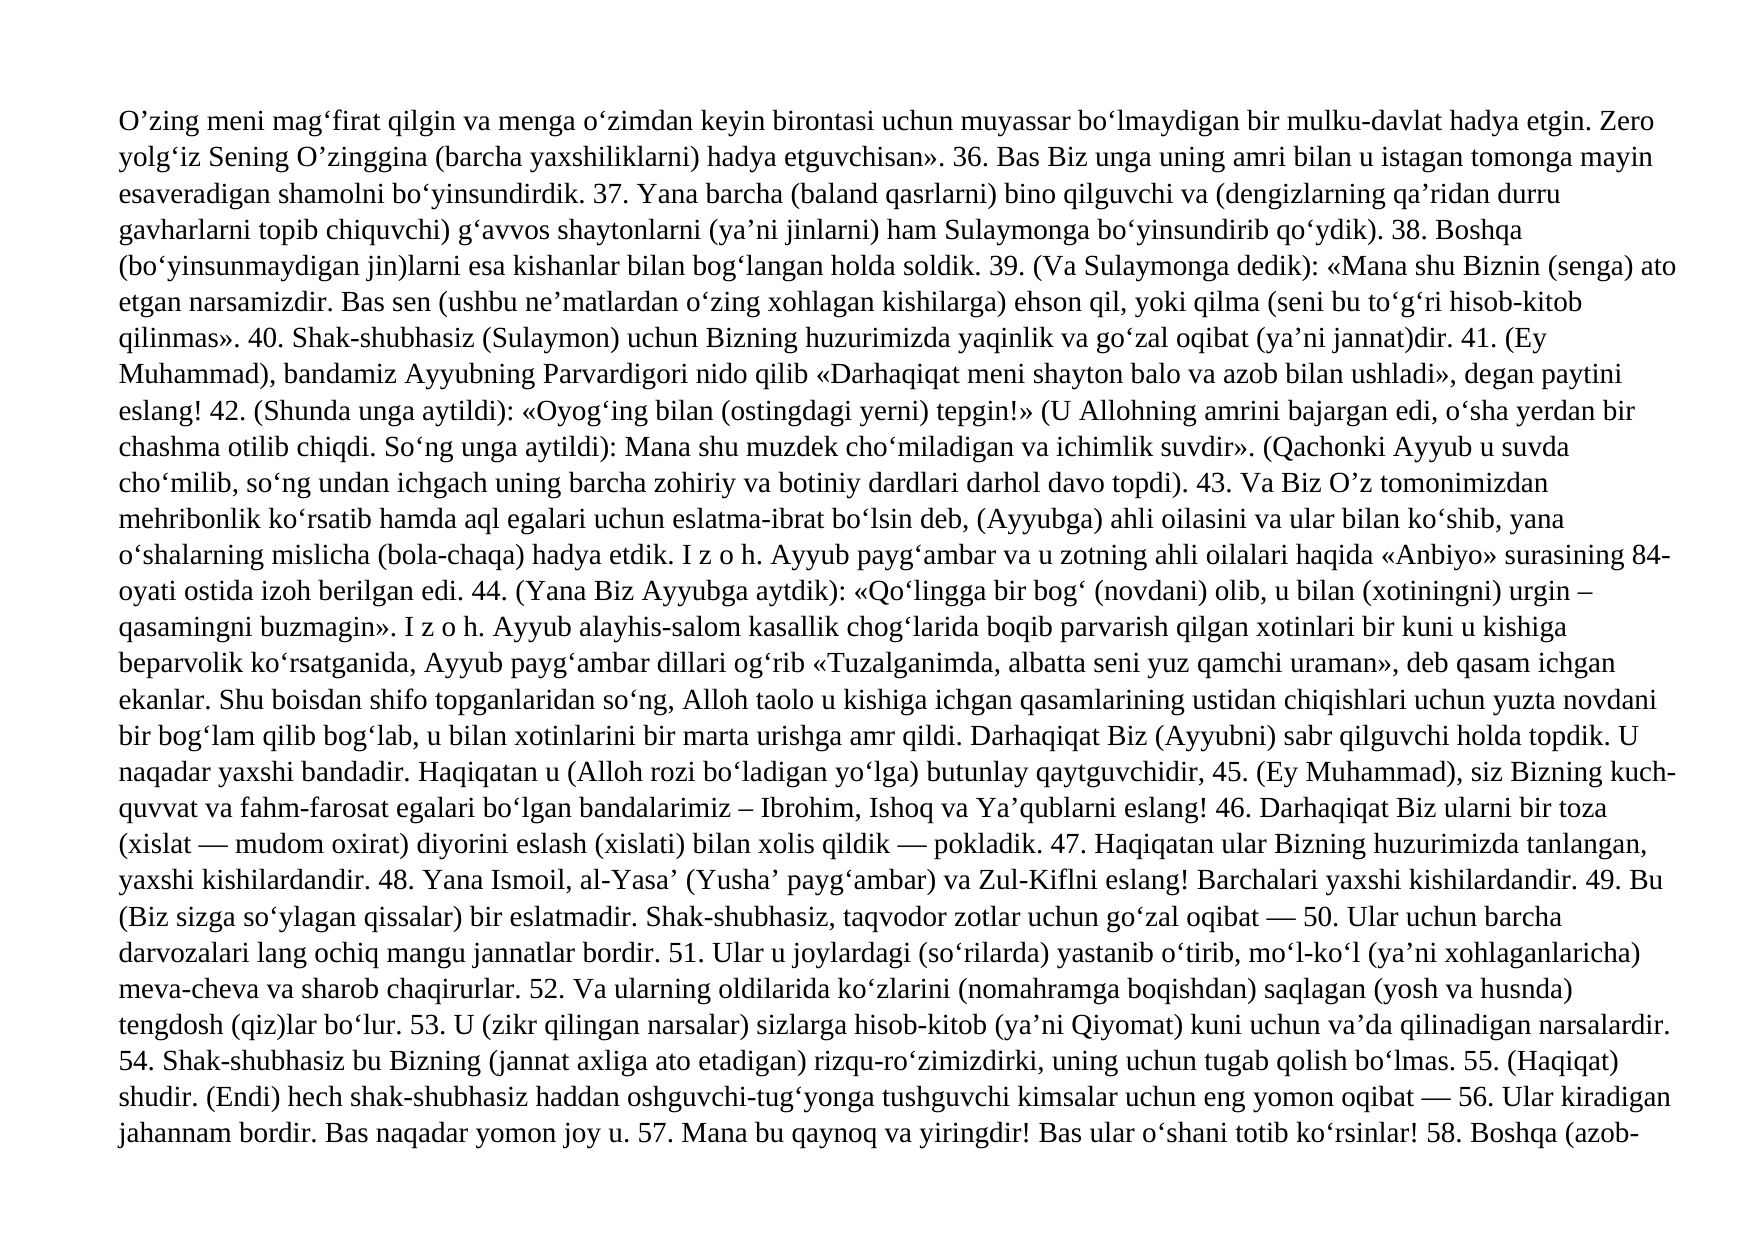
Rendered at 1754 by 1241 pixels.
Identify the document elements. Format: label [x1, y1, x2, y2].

text [118, 103, 1680, 1149]
